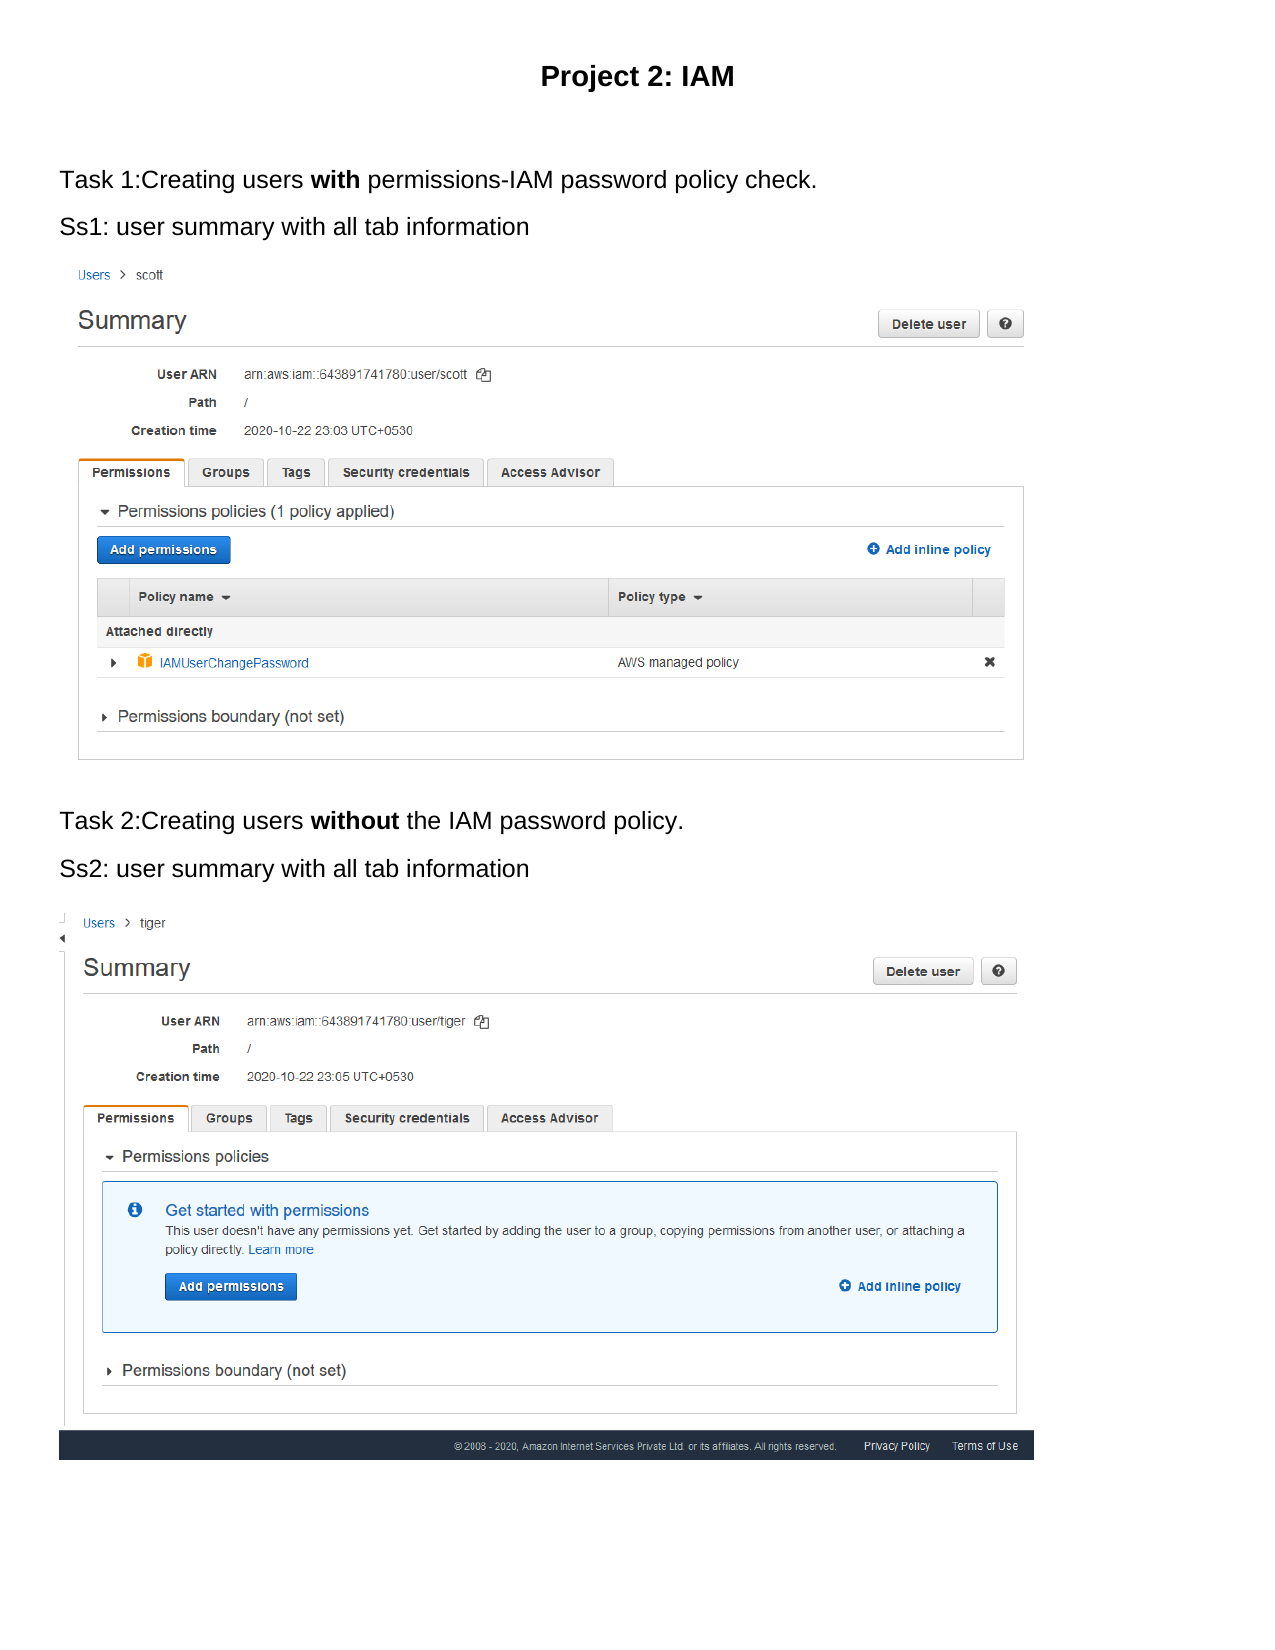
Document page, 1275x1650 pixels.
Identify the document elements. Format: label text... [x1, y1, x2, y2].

text Project 2: IAM [59, 59, 1216, 93]
picture [59, 901, 1034, 1460]
picture [59, 260, 1034, 787]
text Ss1: user summary with all tab information [59, 212, 1216, 241]
text Task 1:Creating users with permissions-IAM password policy check. [59, 165, 1216, 193]
text Ss2: user summary with all tab information [59, 854, 1216, 882]
text Task 2:Creating users without the IAM password policy. [59, 806, 1216, 835]
